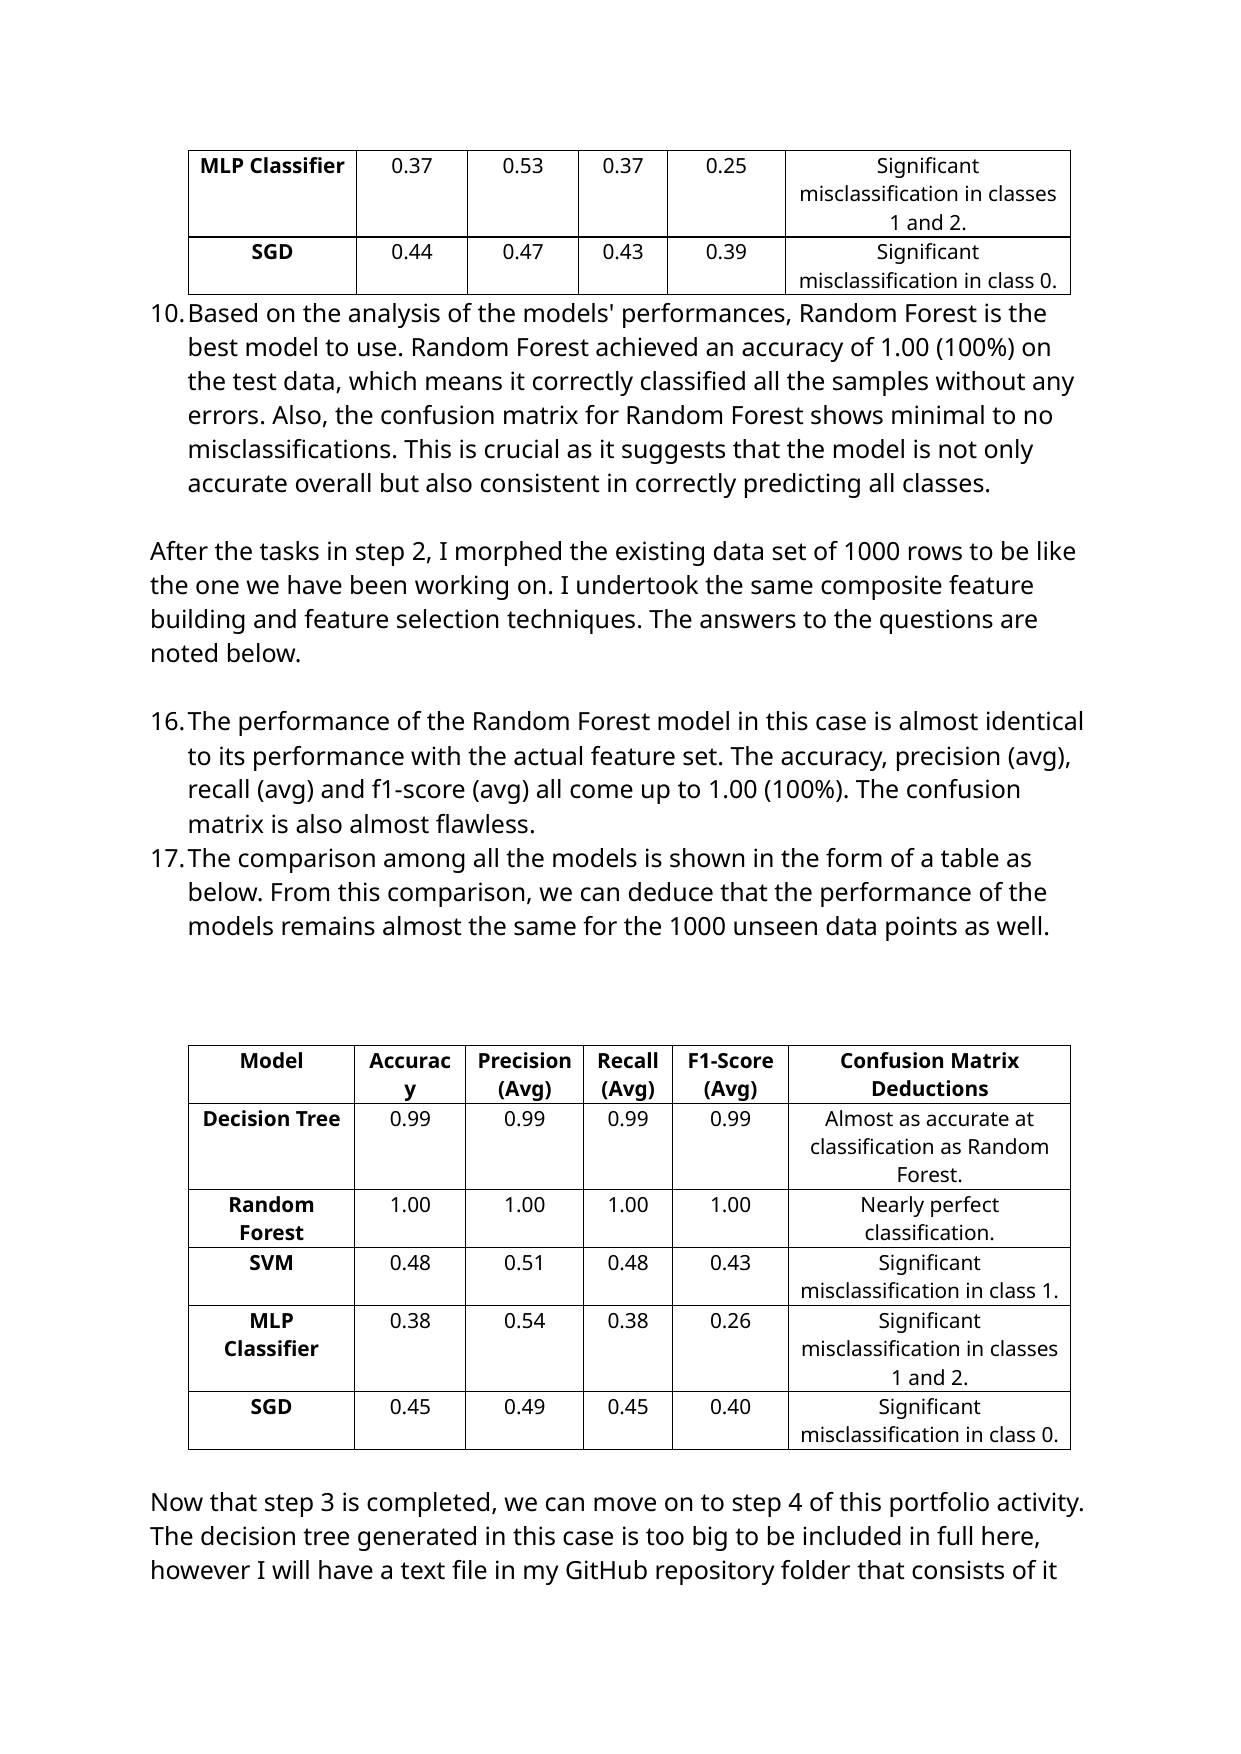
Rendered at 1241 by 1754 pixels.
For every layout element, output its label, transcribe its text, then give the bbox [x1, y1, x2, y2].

table_cell MLP Classifier [189, 1306, 354, 1391]
table_cell Significant misclassification in class 0. [789, 1392, 1070, 1449]
table_cell 1.00 [355, 1190, 465, 1247]
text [150, 1484, 1090, 1586]
table_cell Decision Tree [189, 1104, 354, 1189]
table_cell 0.38 [584, 1306, 672, 1391]
text After the tasks in step 2, I morphed the existing data set of 1000 rows to be like the one we have been working on. I undertook the same composite feature building and feature selection techniques. The answers to the questions are noted below. [150, 534, 1090, 670]
table_cell 0.45 [355, 1392, 465, 1449]
table_cell 1.00 [673, 1190, 788, 1247]
table_cell Random Forest [189, 1190, 354, 1247]
table_cell 0.99 [673, 1104, 788, 1189]
table_cell Nearly perfect classification. [789, 1190, 1070, 1247]
table_cell 0.43 [673, 1248, 788, 1305]
table_header Model [189, 1046, 354, 1103]
table_header Precision (Avg) [466, 1046, 583, 1103]
table_cell Significant misclassification in class 0. [786, 238, 1070, 294]
table_header F1-Score (Avg) [673, 1046, 788, 1103]
table_header Recall (Avg) [584, 1046, 672, 1103]
table_cell 0.51 [466, 1248, 583, 1305]
table_cell 0.53 [468, 151, 578, 236]
table_cell SGD [189, 238, 356, 294]
table_cell Almost as accurate at classification as Random Forest. [789, 1104, 1070, 1189]
table_cell 0.44 [357, 238, 467, 294]
table_cell 0.26 [673, 1306, 788, 1391]
table_cell 0.37 [357, 151, 467, 236]
table_cell 0.40 [673, 1392, 788, 1449]
table_cell 0.39 [668, 238, 785, 294]
table_cell Significant misclassification in classes 1 and 2. [789, 1306, 1070, 1391]
table_cell 0.49 [466, 1392, 583, 1449]
table_cell Significant misclassification in classes 1 and 2. [786, 151, 1070, 236]
list Based on the analysis of the models' performances, Random Forest is the best model to use. Random Forest achieved an accuracy of 1.00 (100%) on the test data, which means it correctly classified all the samples without any errors. Also, the confusion matrix for Random Forest shows minimal to no misclassifications. This is crucial as it suggests that the model is not only accurate overall but also consistent in correctly predicting all classes. [150, 295, 1090, 500]
table_cell 0.38 [355, 1306, 465, 1391]
table_cell 0.99 [584, 1104, 672, 1189]
table_cell 1.00 [466, 1190, 583, 1247]
list The comparison among all the models is shown in the form of a table as below. From this comparison, we can deduce that the performance of the models remains almost the same for the 1000 unseen data points as well. [150, 840, 1090, 942]
table_cell 0.25 [668, 151, 785, 236]
table_cell 0.37 [579, 151, 667, 236]
table_cell 0.47 [468, 238, 578, 294]
table_cell 0.43 [579, 238, 667, 294]
table_header Confusion Matrix Deductions [789, 1046, 1070, 1103]
table_header Accuracy [355, 1046, 465, 1103]
table_cell 0.48 [355, 1248, 465, 1305]
table_cell 0.54 [466, 1306, 583, 1391]
list The performance of the Random Forest model in this case is almost identical to its performance with the actual feature set. The accuracy, precision (avg), recall (avg) and f1-score (avg) all come up to 1.00 (100%). The confusion matrix is also almost flawless. [150, 704, 1090, 840]
table_cell 0.48 [584, 1248, 672, 1305]
table_cell SGD [189, 1392, 354, 1449]
table_cell MLP Classifier [189, 151, 356, 236]
table_cell 0.99 [355, 1104, 465, 1189]
table_cell 0.99 [466, 1104, 583, 1189]
table_cell 1.00 [584, 1190, 672, 1247]
table_cell Significant misclassification in class 1. [789, 1248, 1070, 1305]
table_cell 0.45 [584, 1392, 672, 1449]
table_cell SVM [189, 1248, 354, 1305]
